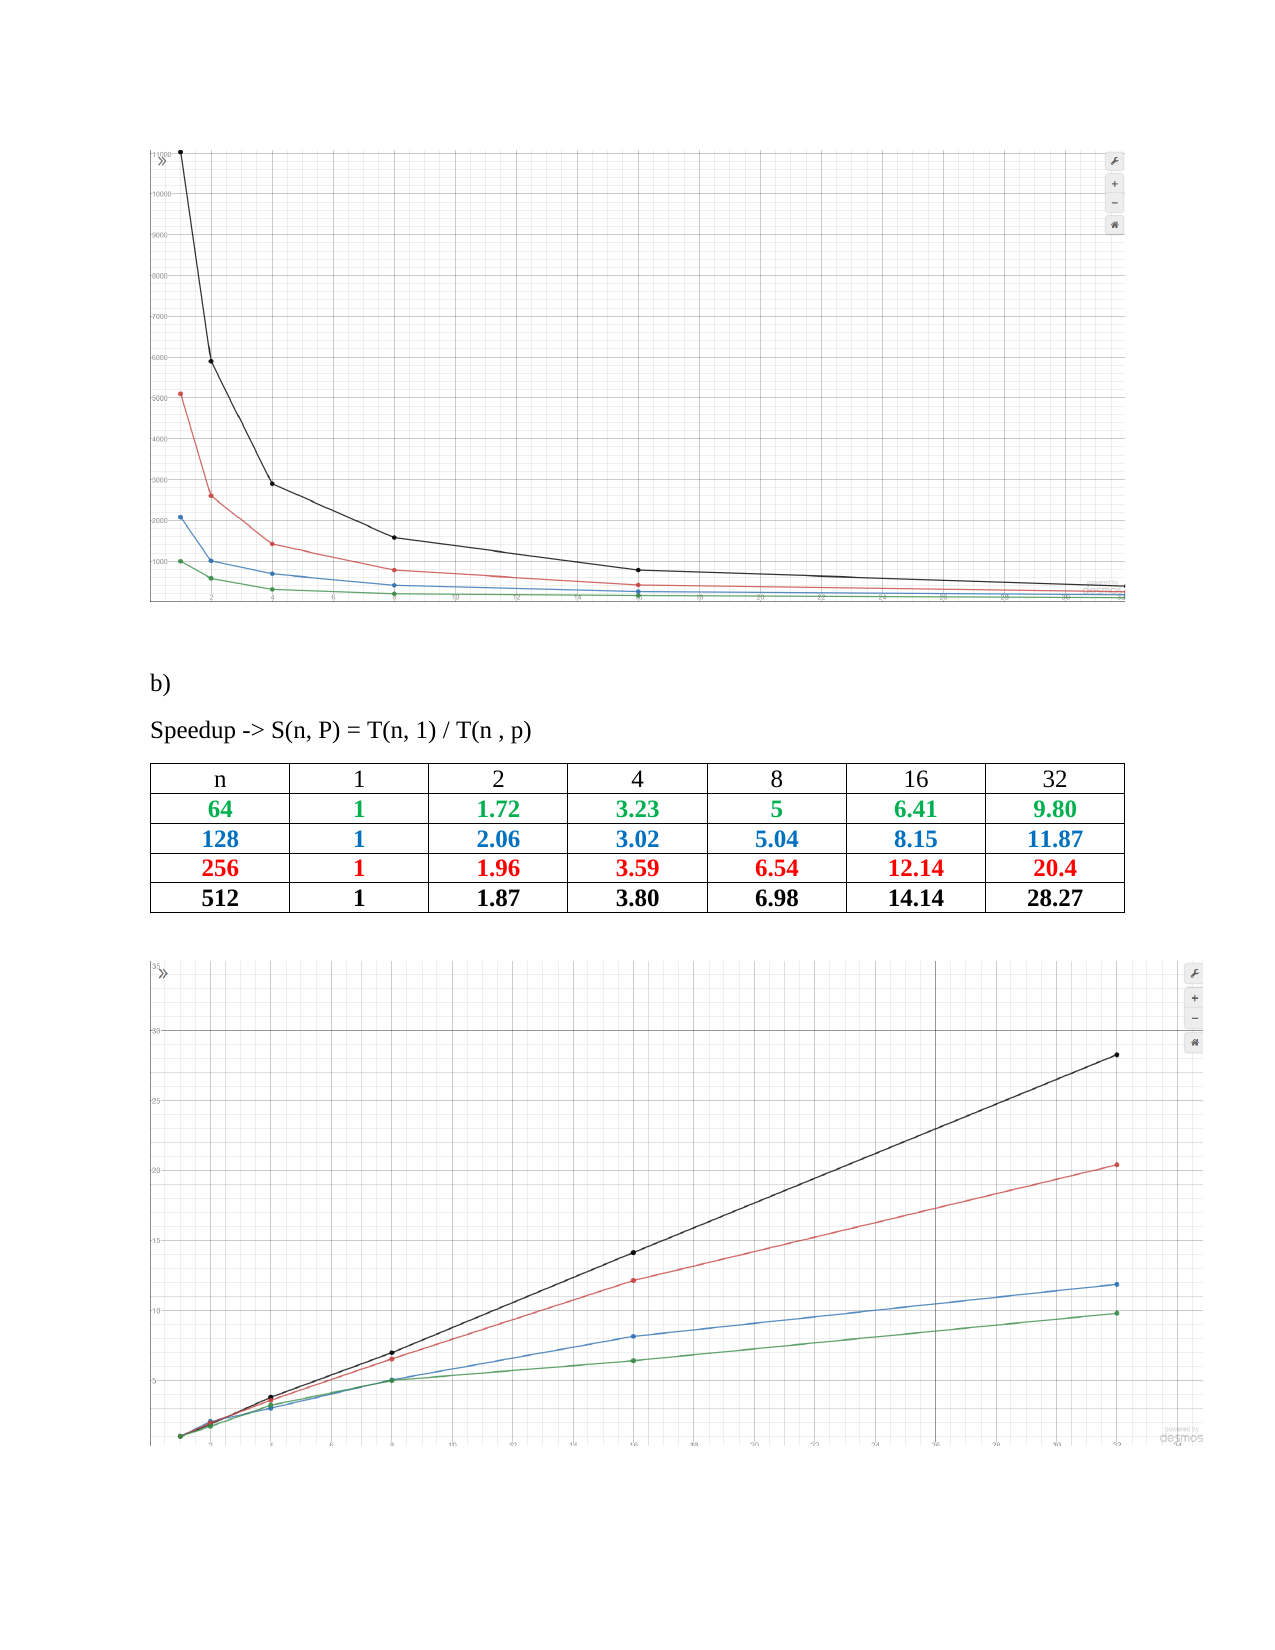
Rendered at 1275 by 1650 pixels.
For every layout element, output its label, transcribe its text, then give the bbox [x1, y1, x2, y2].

table_cell 6.98 [708, 883, 846, 912]
table_cell 128 [151, 824, 289, 852]
table_header 32 [986, 764, 1124, 793]
table_cell 14.14 [847, 883, 985, 912]
table_header n [151, 764, 289, 793]
table_cell 6.41 [847, 794, 985, 823]
table_cell 1 [290, 794, 428, 823]
table_cell 20.4 [986, 854, 1124, 882]
table_header 8 [708, 764, 846, 793]
table_cell 256 [151, 854, 289, 882]
table_cell 11.87 [986, 824, 1124, 852]
table_cell 9.80 [986, 794, 1124, 823]
table_header 2 [429, 764, 567, 793]
table_cell 3.59 [568, 854, 707, 882]
table_cell 6.54 [708, 854, 846, 882]
picture [150, 961, 1203, 1446]
table_cell 64 [151, 794, 289, 823]
table_cell 3.02 [568, 824, 707, 852]
table_cell 3.80 [568, 883, 707, 912]
table_header 4 [568, 764, 707, 793]
picture [150, 150, 1125, 602]
table_cell 2.06 [429, 824, 567, 852]
table_header 16 [847, 764, 985, 793]
table_cell 1.96 [429, 854, 567, 882]
table_cell 1 [290, 854, 428, 882]
table_cell 1.72 [429, 794, 567, 823]
table_cell 5.04 [708, 824, 846, 852]
table_cell 8.15 [847, 824, 985, 852]
table_header 1 [290, 764, 428, 793]
table_cell 12.14 [847, 854, 985, 882]
table_cell 28.27 [986, 883, 1124, 912]
table_cell 5 [708, 794, 846, 823]
table_cell 1 [290, 883, 428, 912]
table_cell 3.23 [568, 794, 707, 823]
table_cell 1.87 [429, 883, 567, 912]
text Speedup -> S(n, P) = T(n, 1) / T(n , p) [150, 715, 1125, 744]
text b) [150, 668, 1125, 696]
table_cell 512 [151, 883, 289, 912]
table_cell 1 [290, 824, 428, 852]
